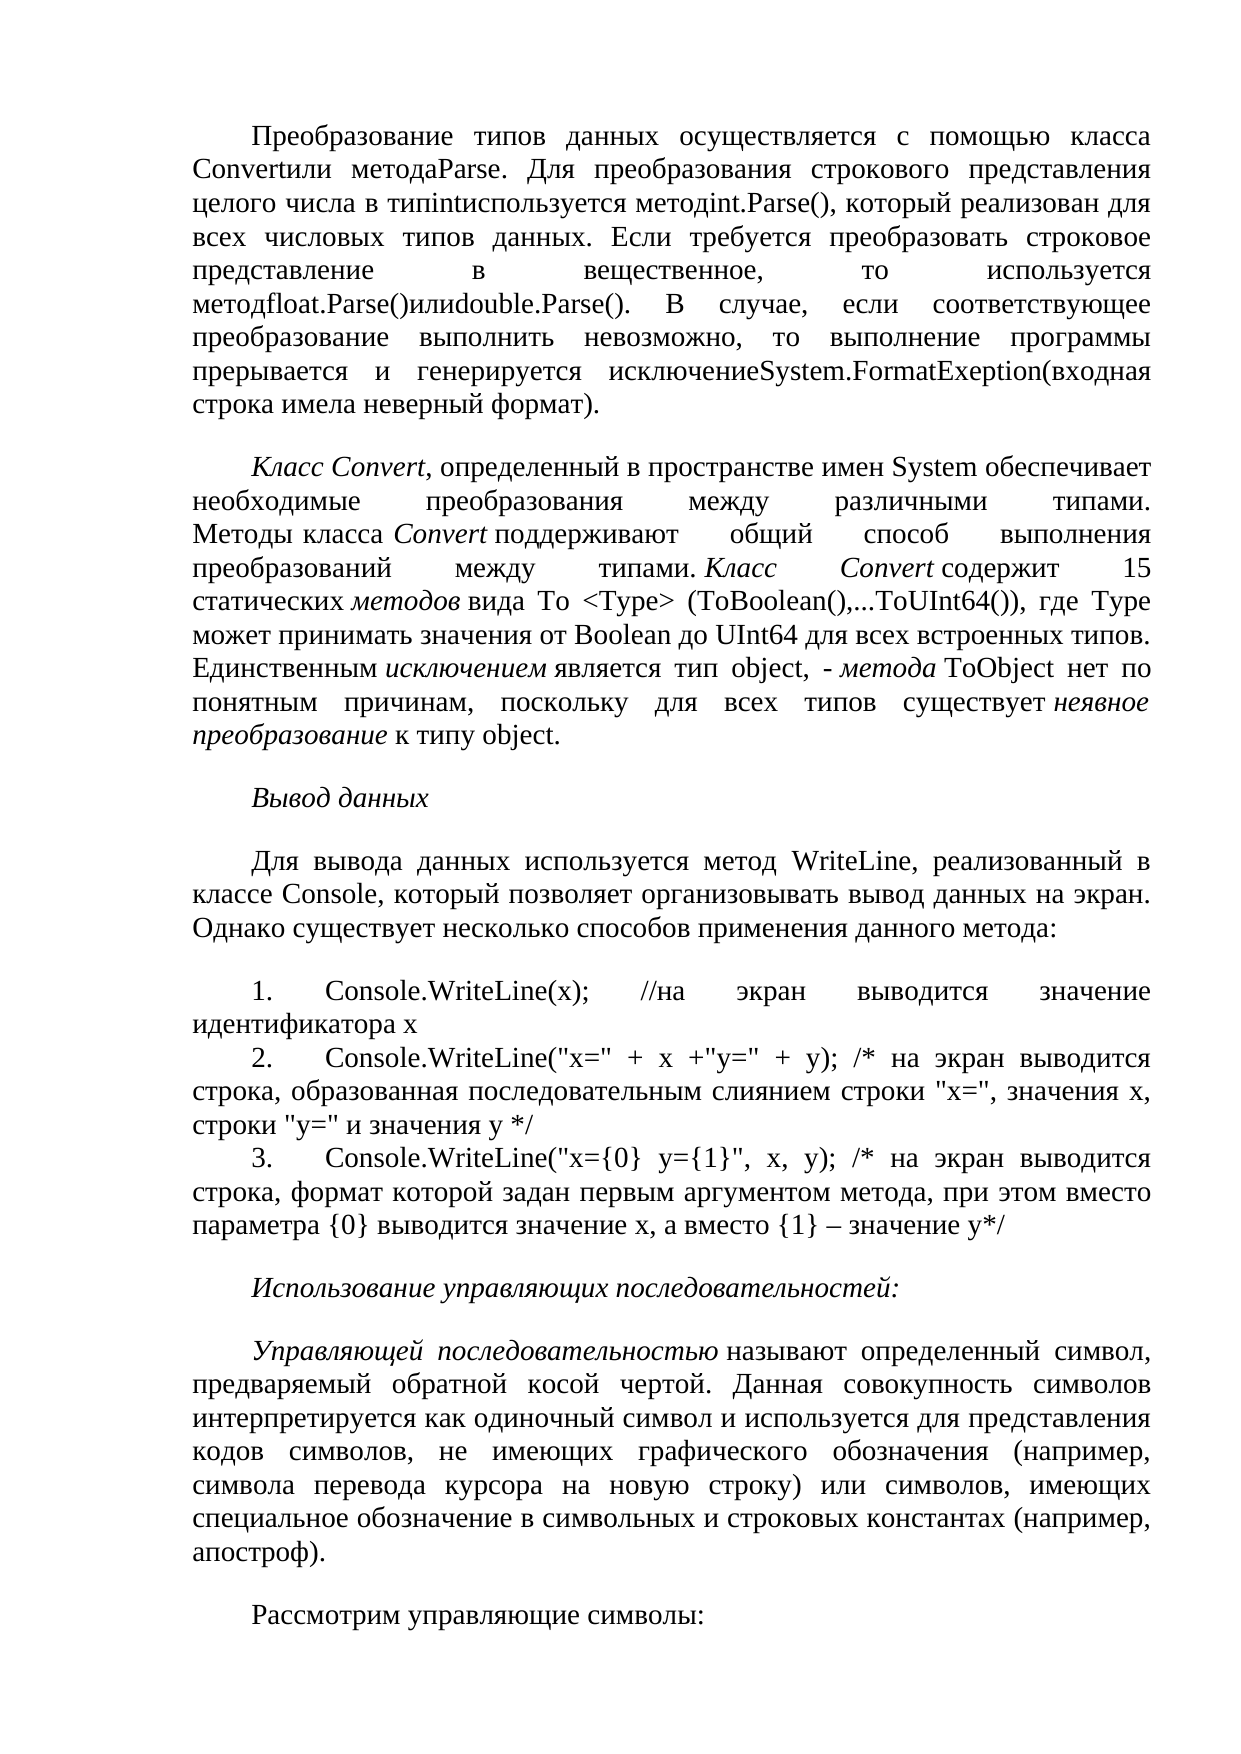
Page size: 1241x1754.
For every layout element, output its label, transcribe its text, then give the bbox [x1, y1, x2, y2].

text Вывод данных [192, 780, 1152, 814]
text Рассмотрим управляющие символы: [192, 1597, 1152, 1630]
text Для вывода данных используется метод WriteLine, реализованный в классе Console, который позволяет организовывать вывод данных на экран. Однако существует несколько способов применения данного метода: [192, 843, 1152, 943]
list Console.WriteLine(x); //на экран выводится значение идентификатора х [192, 973, 1152, 1040]
list Console.WriteLine("x={0} y={1}", x, y); /* на экран выводится строка, формат которой задан первым аргументом метода, при этом вместо параметра {0} выводится значение x, а вместо {1} – значение y*/ [192, 1140, 1152, 1241]
text Управляющей последовательностью называют определенный символ, предваряемый обратной косой чертой. Данная совокупность символов интерпретируется как одиночный символ и используется для представления кодов символов, не имеющих графического обозначения (например, символа перевода курсора на новую строку) или символов, имеющих специальное обозначение в символьных и строковых константах (например, апостроф). [192, 1333, 1152, 1568]
text Класс Convert, определенный в пространстве имен System обеспечивает необходимые преобразования между различными типами. Методы класса Convert поддерживают общий способ выполнения преобразований между типами. Класс Convert содержит 15 статических методов вида To <Type> (ToBoolean(),...ToUInt64()), где Type может принимать значения от Boolean до UInt64 для всех встроенных типов. Единственным исключением является тип object, - метода ToObject нет по понятным причинам, поскольку для всех типов существует неявное преобразование к типу object. [192, 449, 1152, 751]
text Преобразование типов данных осуществляется с помощью класса Convertили методаParse. Для преобразования строкового представления целого числа в типintиспользуется методint.Parse(), который реализован для всех числовых типов данных. Если требуется преобразовать строковое представление в вещественное, то используется методfloat.Parse()илиdouble.Parse(). В случае, если соответствующее преобразование выполнить невозможно, то выполнение программы прерывается и генерируется исключениеSystem.FormatExeption(входная строка имела неверный формат). [192, 118, 1152, 420]
list Console.WriteLine("x=" + x +"y=" + y); /* на экран выводится строка, образованная последовательным слиянием строки "x=", значения x, строки "у=" и значения у */ [192, 1040, 1152, 1140]
text Использование управляющих последовательностей: [192, 1270, 1152, 1304]
